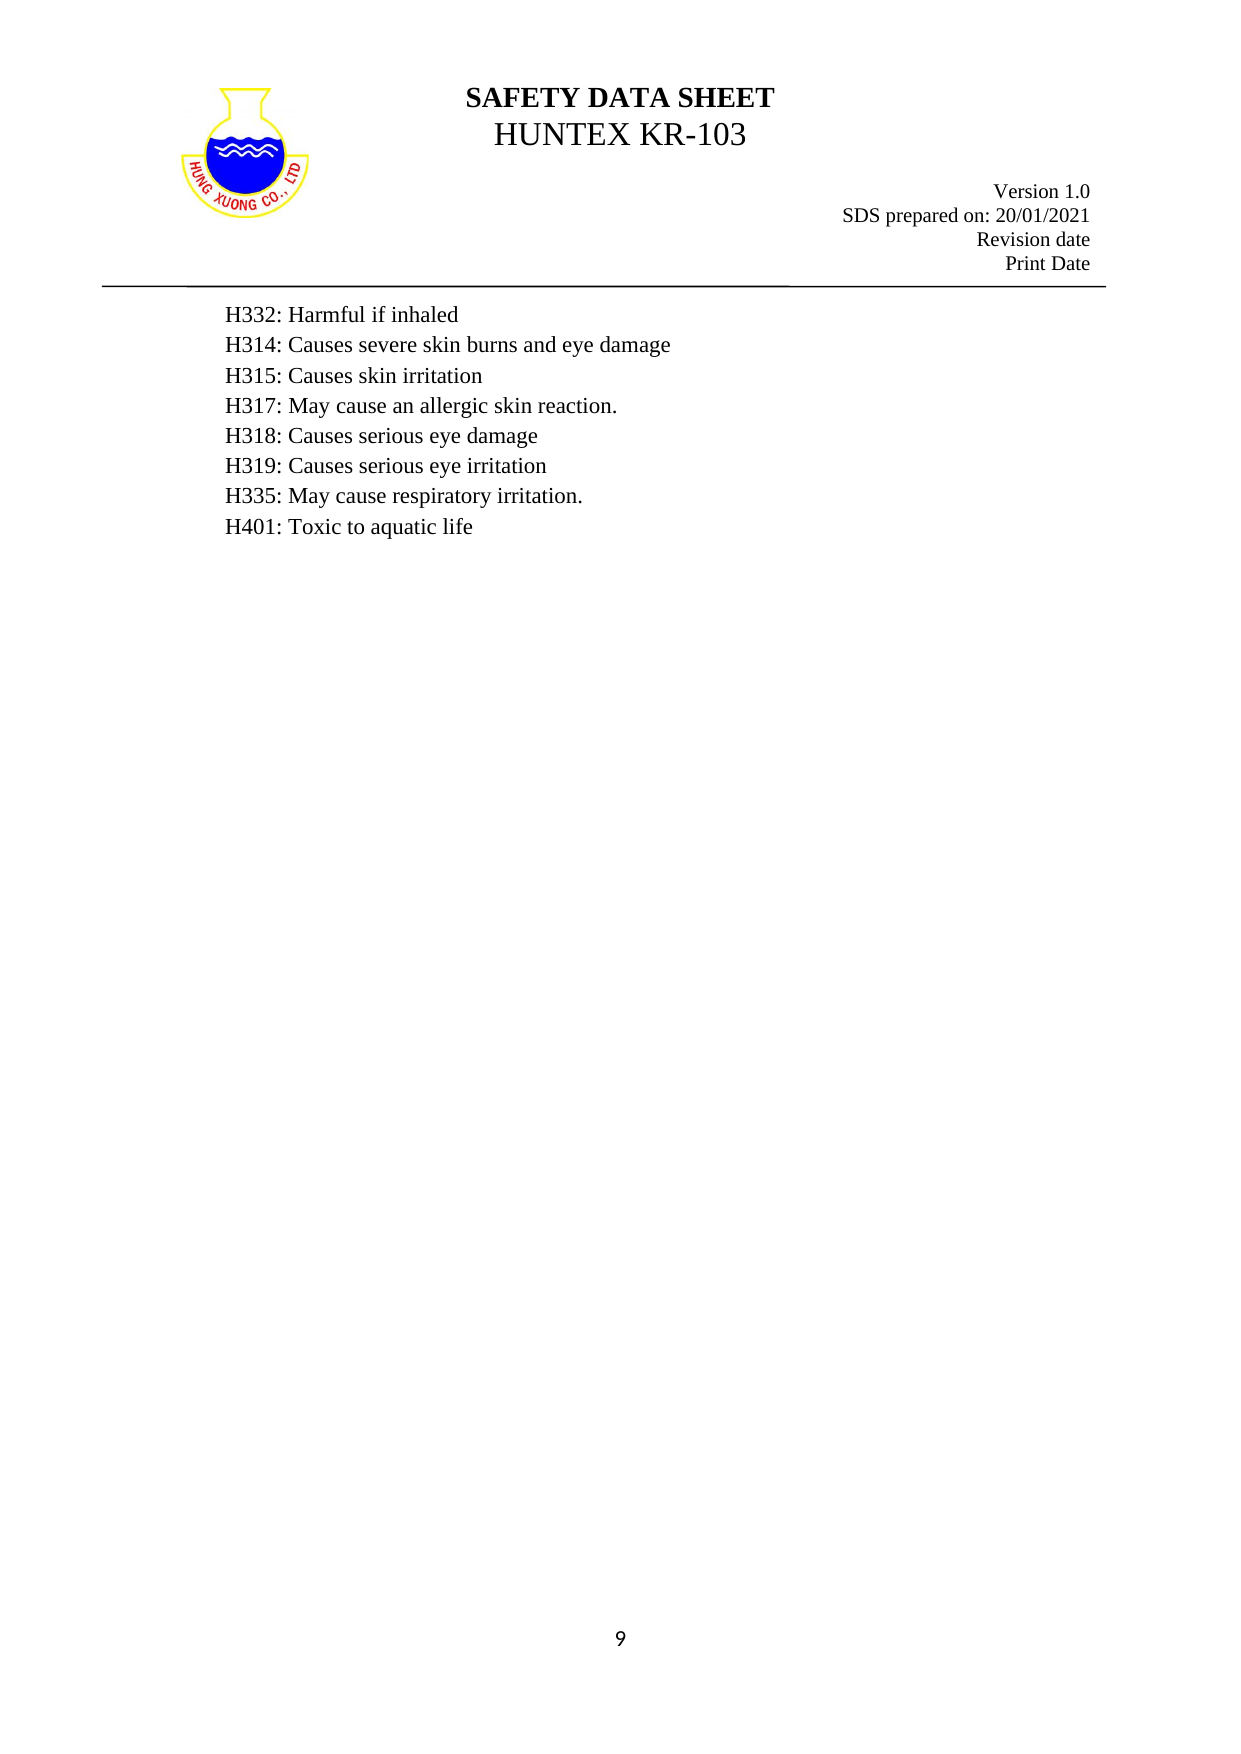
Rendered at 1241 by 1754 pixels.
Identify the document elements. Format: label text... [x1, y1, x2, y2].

text H315: Causes skin irritation [225, 362, 1090, 388]
text H317: May cause an allergic skin reaction. [150, 392, 1090, 418]
text H335: May cause respiratory irritation. [225, 482, 1090, 509]
text H401: Toxic to aquatic life [225, 513, 1090, 539]
picture [181, 88, 309, 218]
text H314: Causes severe skin burns and eye damage [225, 331, 1090, 358]
text H332: Harmful if inhaled [225, 301, 1090, 328]
text H319: Causes serious eye irritation [225, 452, 1090, 479]
text H318: Causes serious eye damage [225, 422, 1090, 448]
